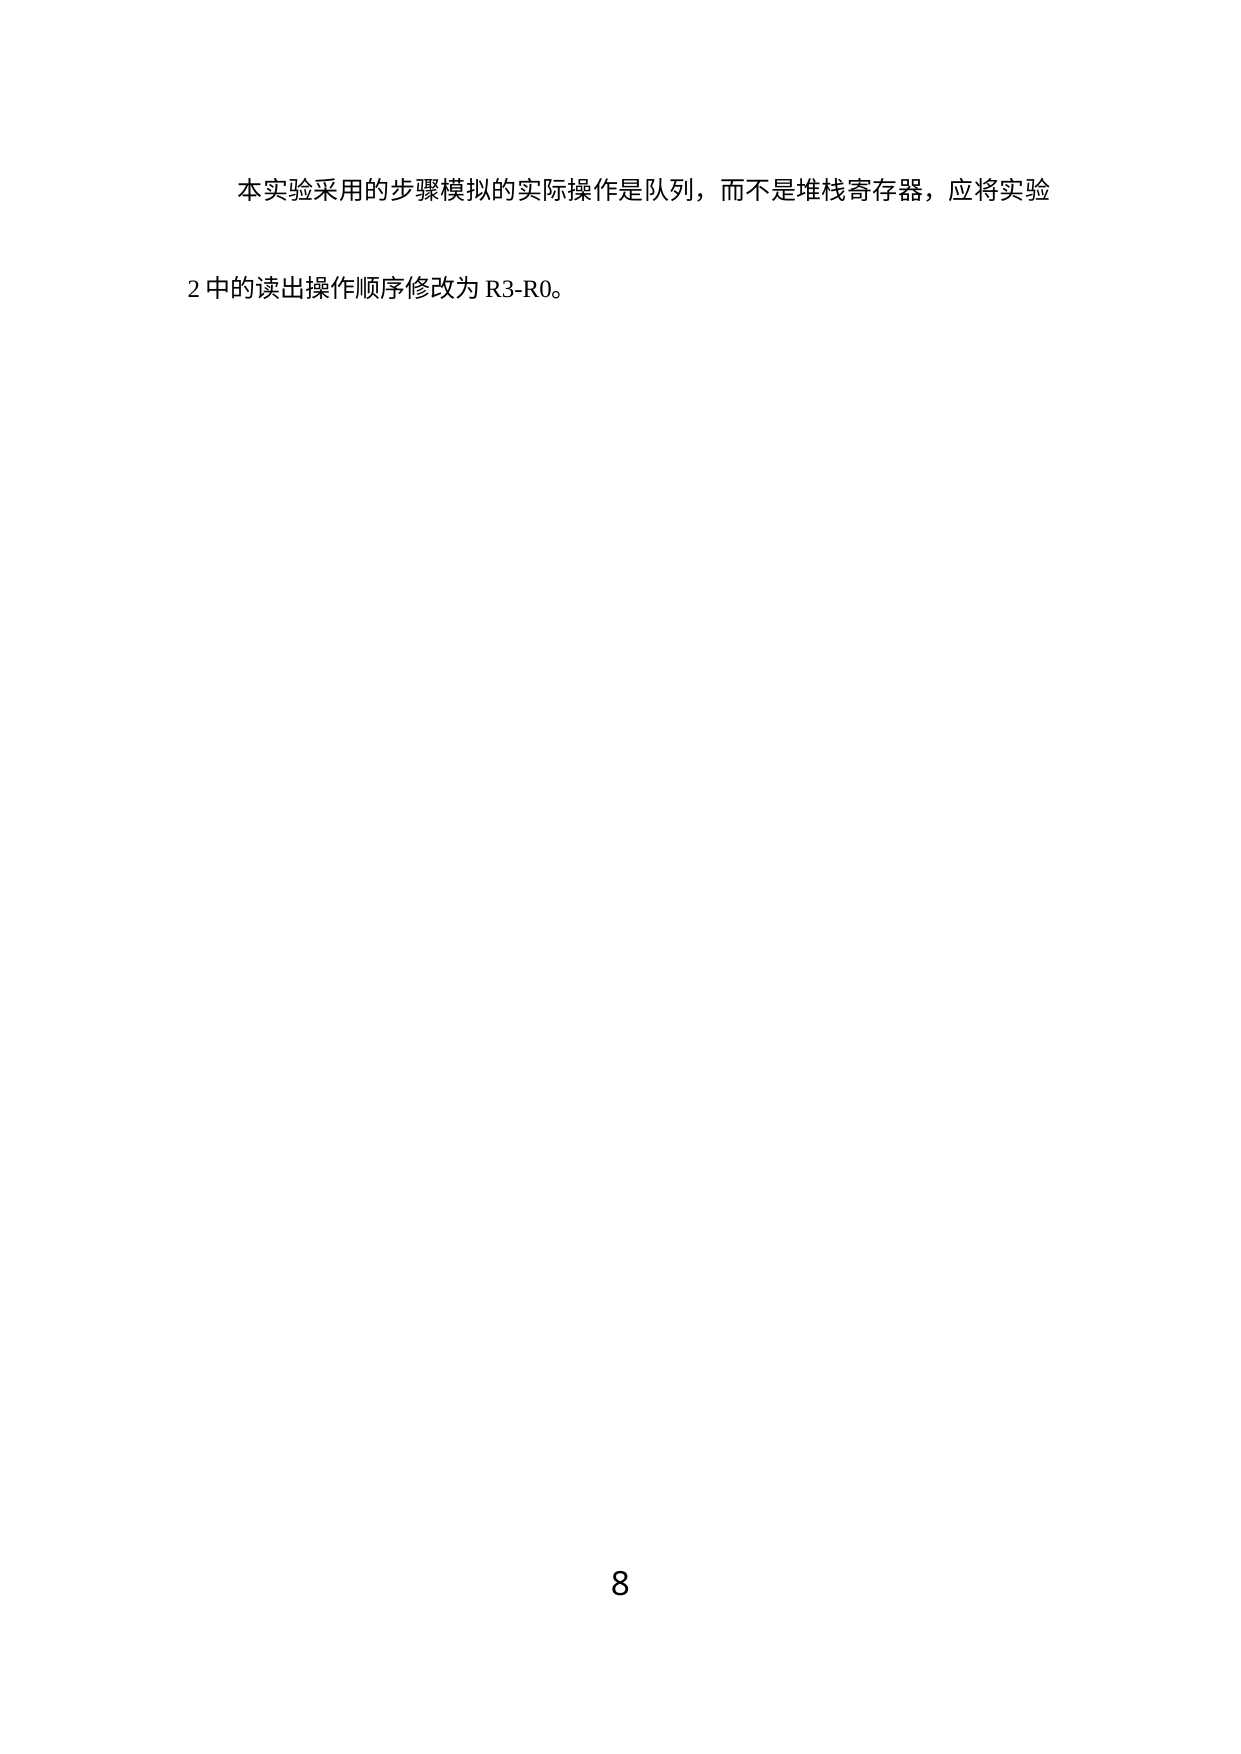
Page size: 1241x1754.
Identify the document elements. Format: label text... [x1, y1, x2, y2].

text 本实验采用的步骤模拟的实际操作是队列，而不是堆栈寄存器，应将实验2中的读出操作顺序修改为R3-R0。 [187, 156, 1053, 319]
